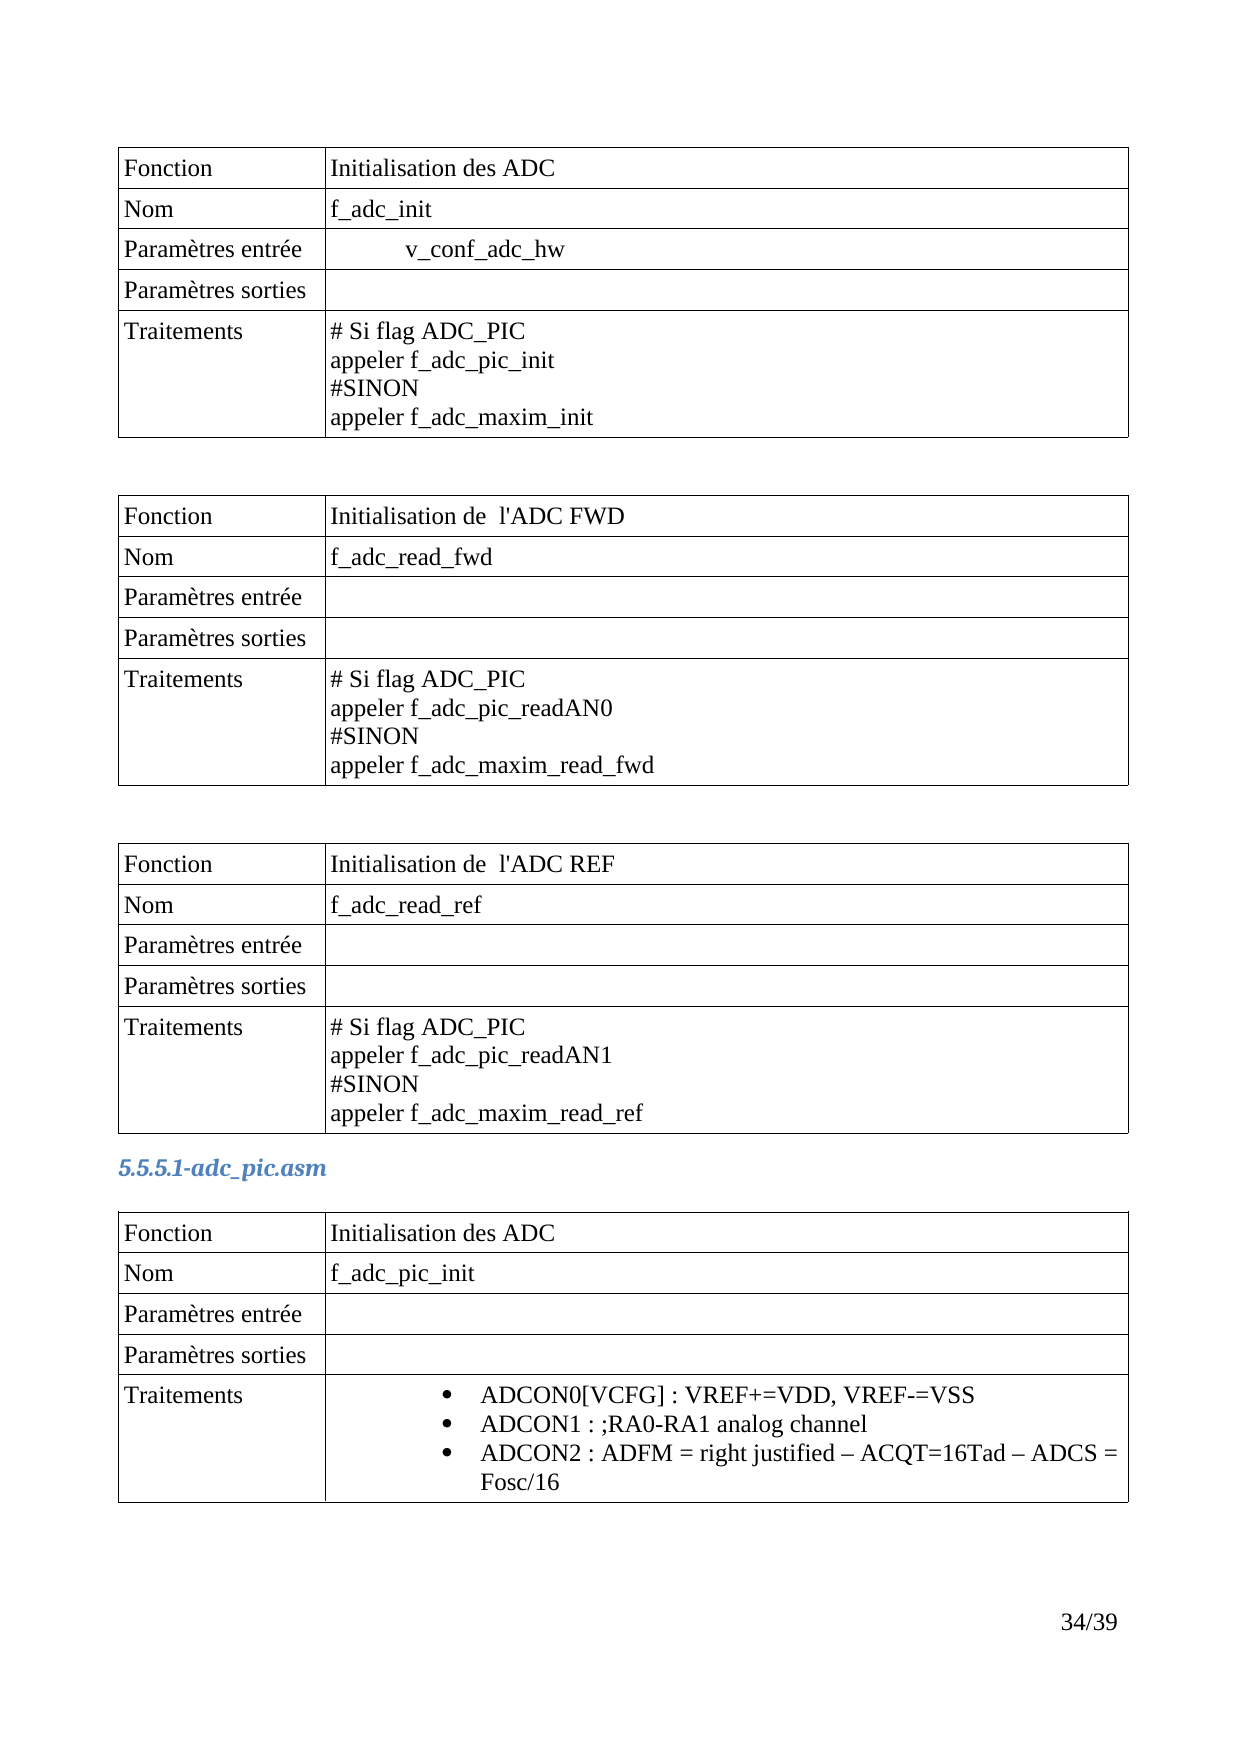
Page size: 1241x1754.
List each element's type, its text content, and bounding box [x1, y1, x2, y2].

table_cell f_adc_pic_init [326, 1253, 1128, 1293]
table_cell f_adc_read_ref [326, 885, 1128, 924]
table_cell Paramètres entrée [119, 229, 325, 269]
text 5.5.5.1-adc_pic.asm [118, 1154, 1122, 1183]
table_cell [326, 966, 1128, 1006]
table_cell [326, 925, 1128, 965]
table_cell [326, 1294, 1128, 1334]
table_header Fonction [119, 496, 325, 536]
table_cell f_adc_init [326, 189, 1128, 228]
table_cell [326, 618, 1128, 658]
table_header Initialisation de l'ADC REF [326, 844, 1128, 883]
table_cell Traitements [119, 659, 325, 785]
table_cell Paramètres sorties [119, 618, 325, 658]
table_cell Paramètres sorties [119, 270, 325, 310]
table_cell Nom [119, 885, 325, 924]
table_cell Traitements [119, 1007, 325, 1133]
table_cell Paramètres entrée [119, 925, 325, 965]
table_cell Nom [119, 537, 325, 576]
table_cell ADCON0[VCFG] : VREF+=VDD, VREF-=VSS ADCON1 : ;RA0-RA1 analog channel ADCON2 : ADFM = right justified – ACQT=16Tad – ADCS = Fosc/16 [326, 1375, 1128, 1501]
table_cell # Si flag ADC_PIC appeler f_adc_pic_init #SINON appeler f_adc_maxim_init [326, 311, 1128, 437]
table_header Fonction [119, 1213, 325, 1252]
table_cell f_adc_read_fwd [326, 537, 1128, 576]
table_cell Paramètres sorties [119, 966, 325, 1006]
table_cell # Si flag ADC_PIC appeler f_adc_pic_readAN1 #SINON appeler f_adc_maxim_read_ref [326, 1007, 1128, 1133]
table_cell Paramètres sorties [119, 1335, 325, 1374]
table_cell Paramètres entrée [119, 577, 325, 617]
table_cell # Si flag ADC_PIC appeler f_adc_pic_readAN0 #SINON appeler f_adc_maxim_read_fwd [326, 659, 1128, 785]
table_cell v_conf_adc_hw [326, 229, 1128, 269]
table_header Initialisation des ADC [326, 148, 1128, 188]
table_cell Nom [119, 189, 325, 228]
table_cell [326, 577, 1128, 617]
table_header Initialisation des ADC [326, 1213, 1128, 1252]
table_cell Traitements [119, 311, 325, 437]
table_cell [326, 1335, 1128, 1374]
table_cell Nom [119, 1253, 325, 1293]
table_header Fonction [119, 148, 325, 188]
table_cell Paramètres entrée [119, 1294, 325, 1334]
table_header Fonction [119, 844, 325, 883]
table_cell Traitements [119, 1375, 325, 1501]
table_header Initialisation de l'ADC FWD [326, 496, 1128, 536]
table_cell [326, 270, 1128, 310]
